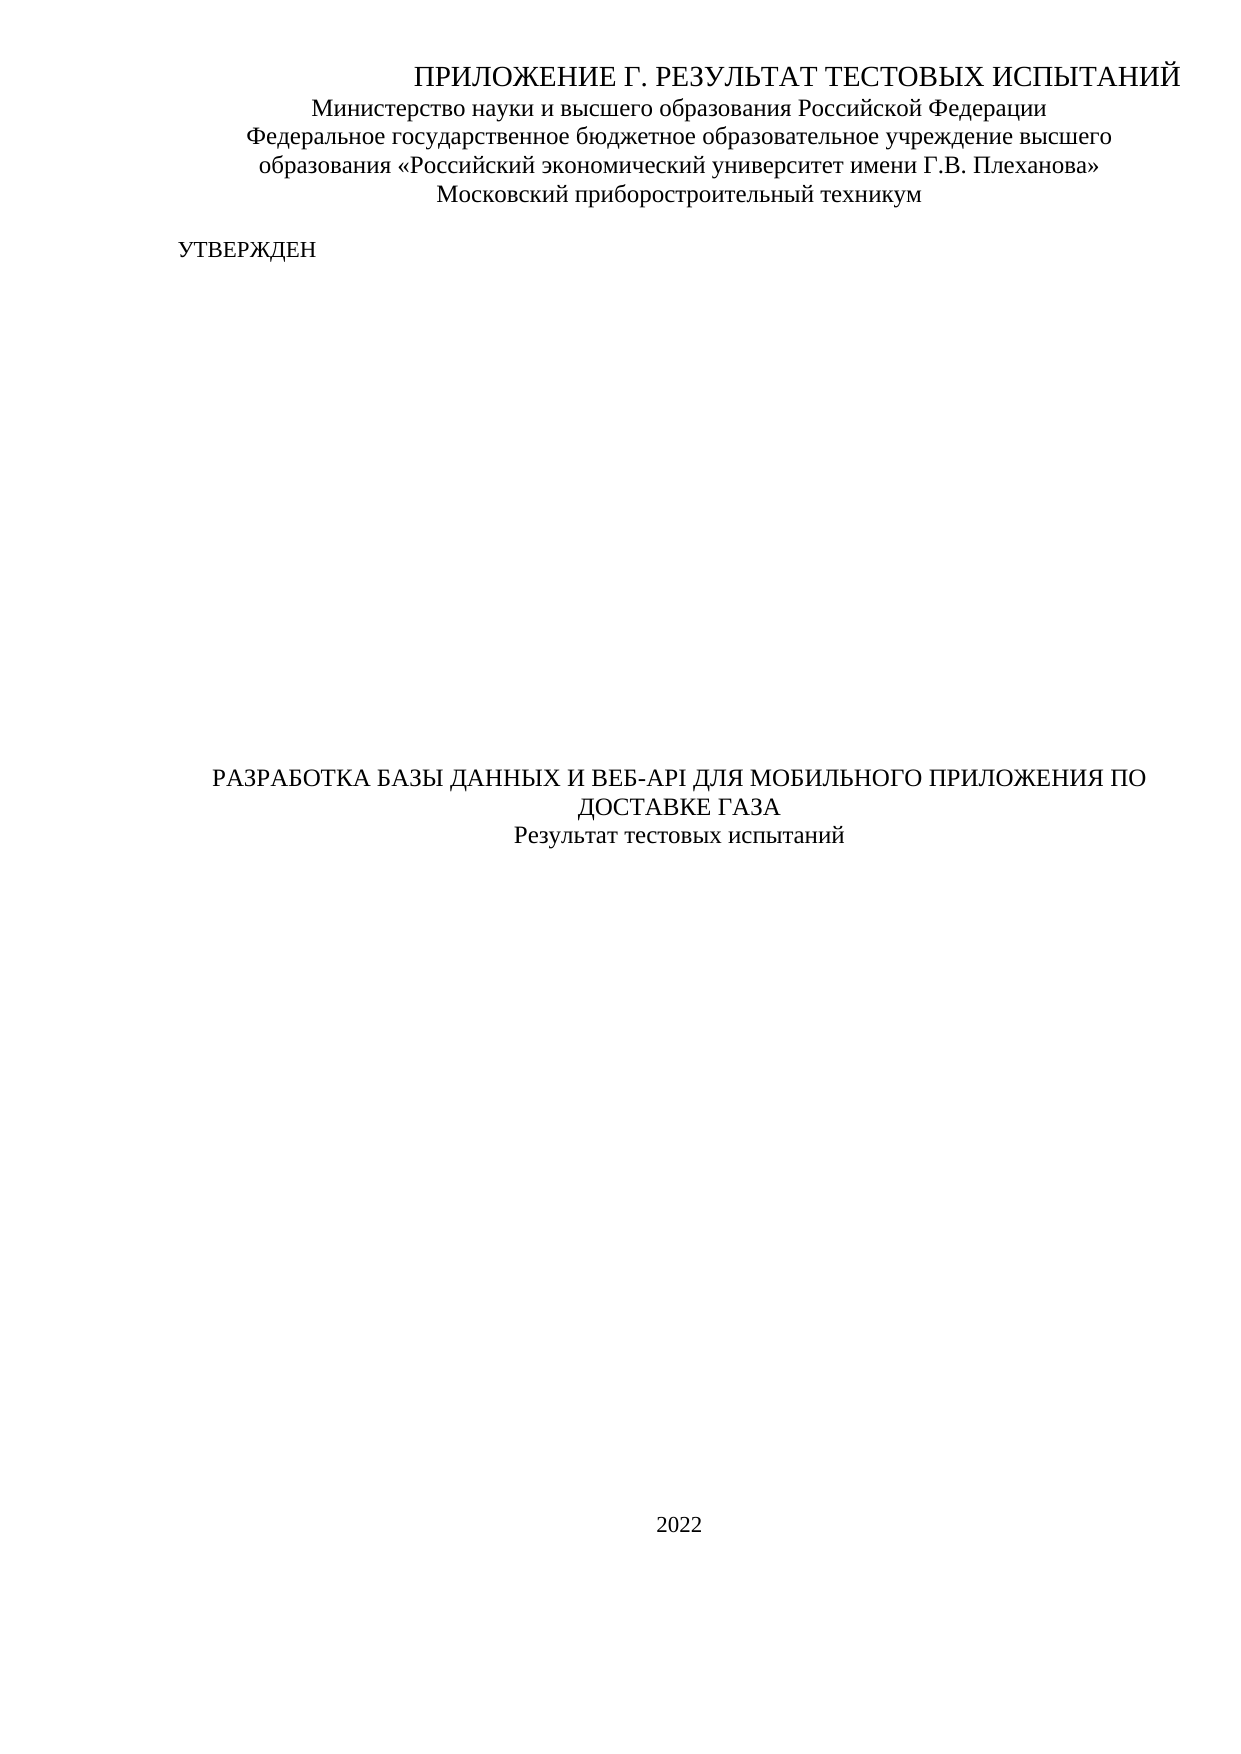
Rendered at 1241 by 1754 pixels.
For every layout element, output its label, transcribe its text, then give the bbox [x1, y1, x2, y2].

text РАЗРАБОТКА БАЗЫ ДАННЫХ И ВЕБ-API ДЛЯ МОБИЛЬНОГО ПРИЛОЖЕНИЯ ПО ДОСТАВКЕ ГАЗА [177, 763, 1181, 820]
text Результат тестовых испытаний [177, 820, 1181, 849]
text Московский приборостроительный техникум [177, 179, 1181, 208]
text Федеральное государственное бюджетное образовательное учреждение высшего образования «Российский экономический университет имени Г.В. Плеханова» [177, 121, 1181, 179]
text 2022 [177, 1511, 1181, 1538]
text УТВЕРЖДЕН [177, 236, 1181, 263]
text Министерство науки и высшего образования Российской Федерации [177, 93, 1181, 121]
text ПРИЛОЖЕНИЕ Г. РЕЗУЛЬТАТ ТЕСТОВЫХ ИСПЫТАНИЙ [177, 59, 1181, 93]
